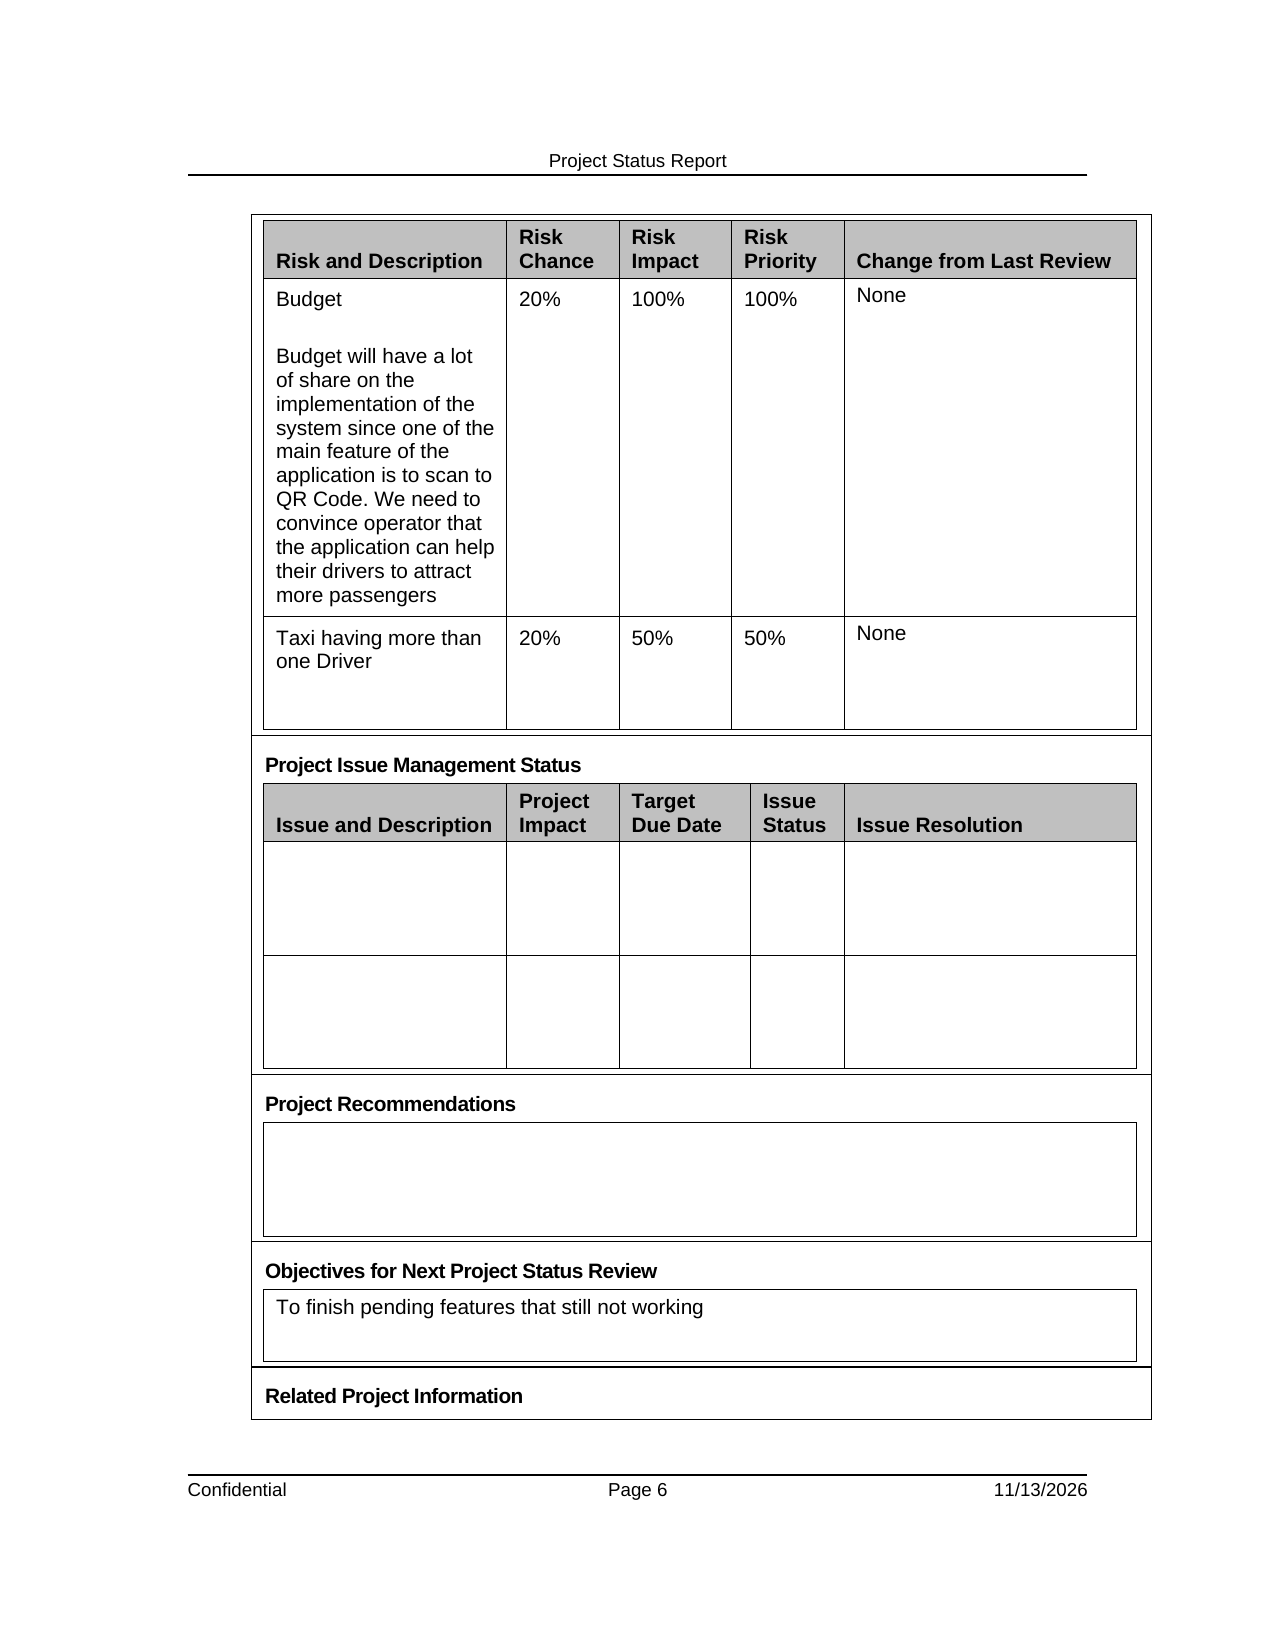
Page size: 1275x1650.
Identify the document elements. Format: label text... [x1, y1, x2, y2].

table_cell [252, 1368, 1151, 1419]
table_cell Objectives for Next Project Status Review [252, 1242, 1151, 1366]
table_cell Project Recommendations [252, 1075, 1151, 1241]
table_cell Project Issue Management Status [252, 736, 1151, 1074]
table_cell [252, 215, 1151, 735]
